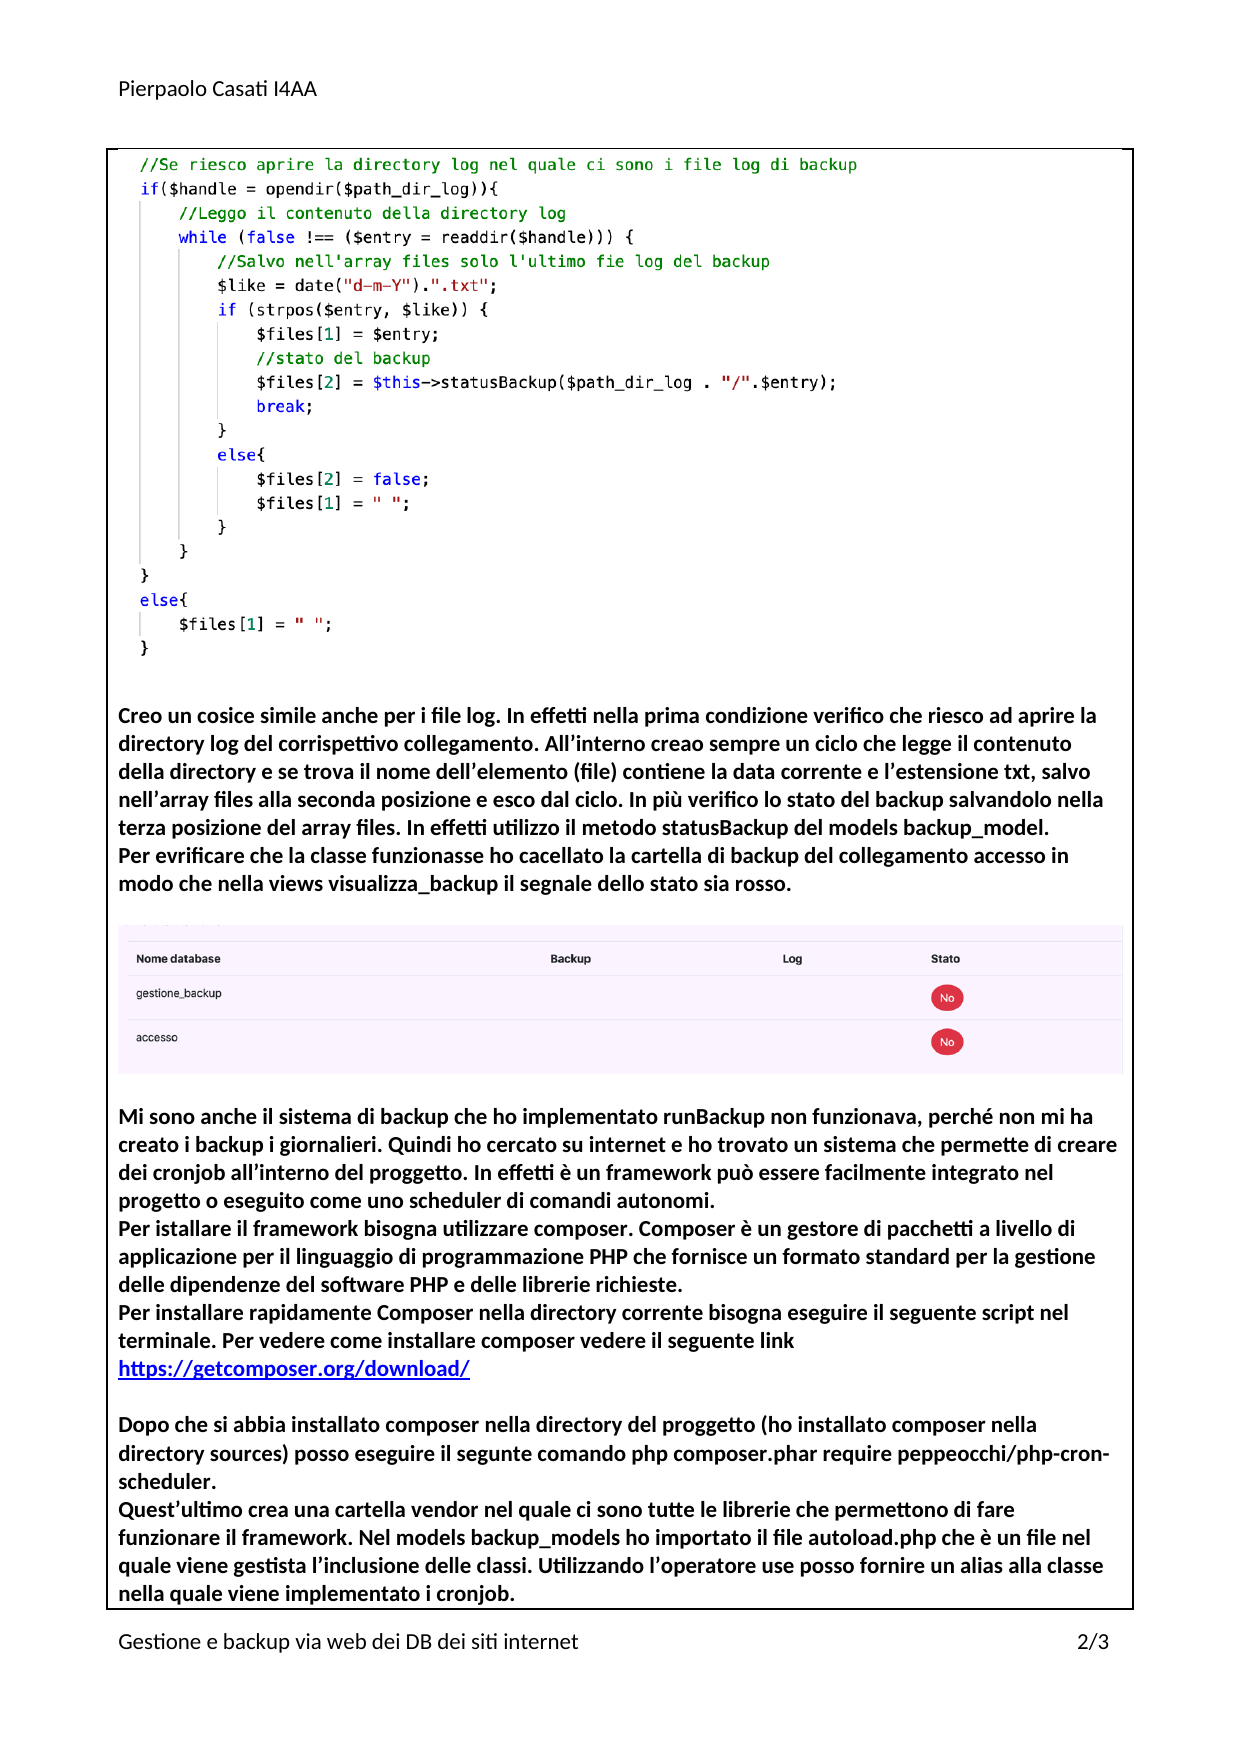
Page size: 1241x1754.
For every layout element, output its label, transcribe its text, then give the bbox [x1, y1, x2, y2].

picture [118, 925, 1123, 1074]
picture [118, 149, 1123, 673]
